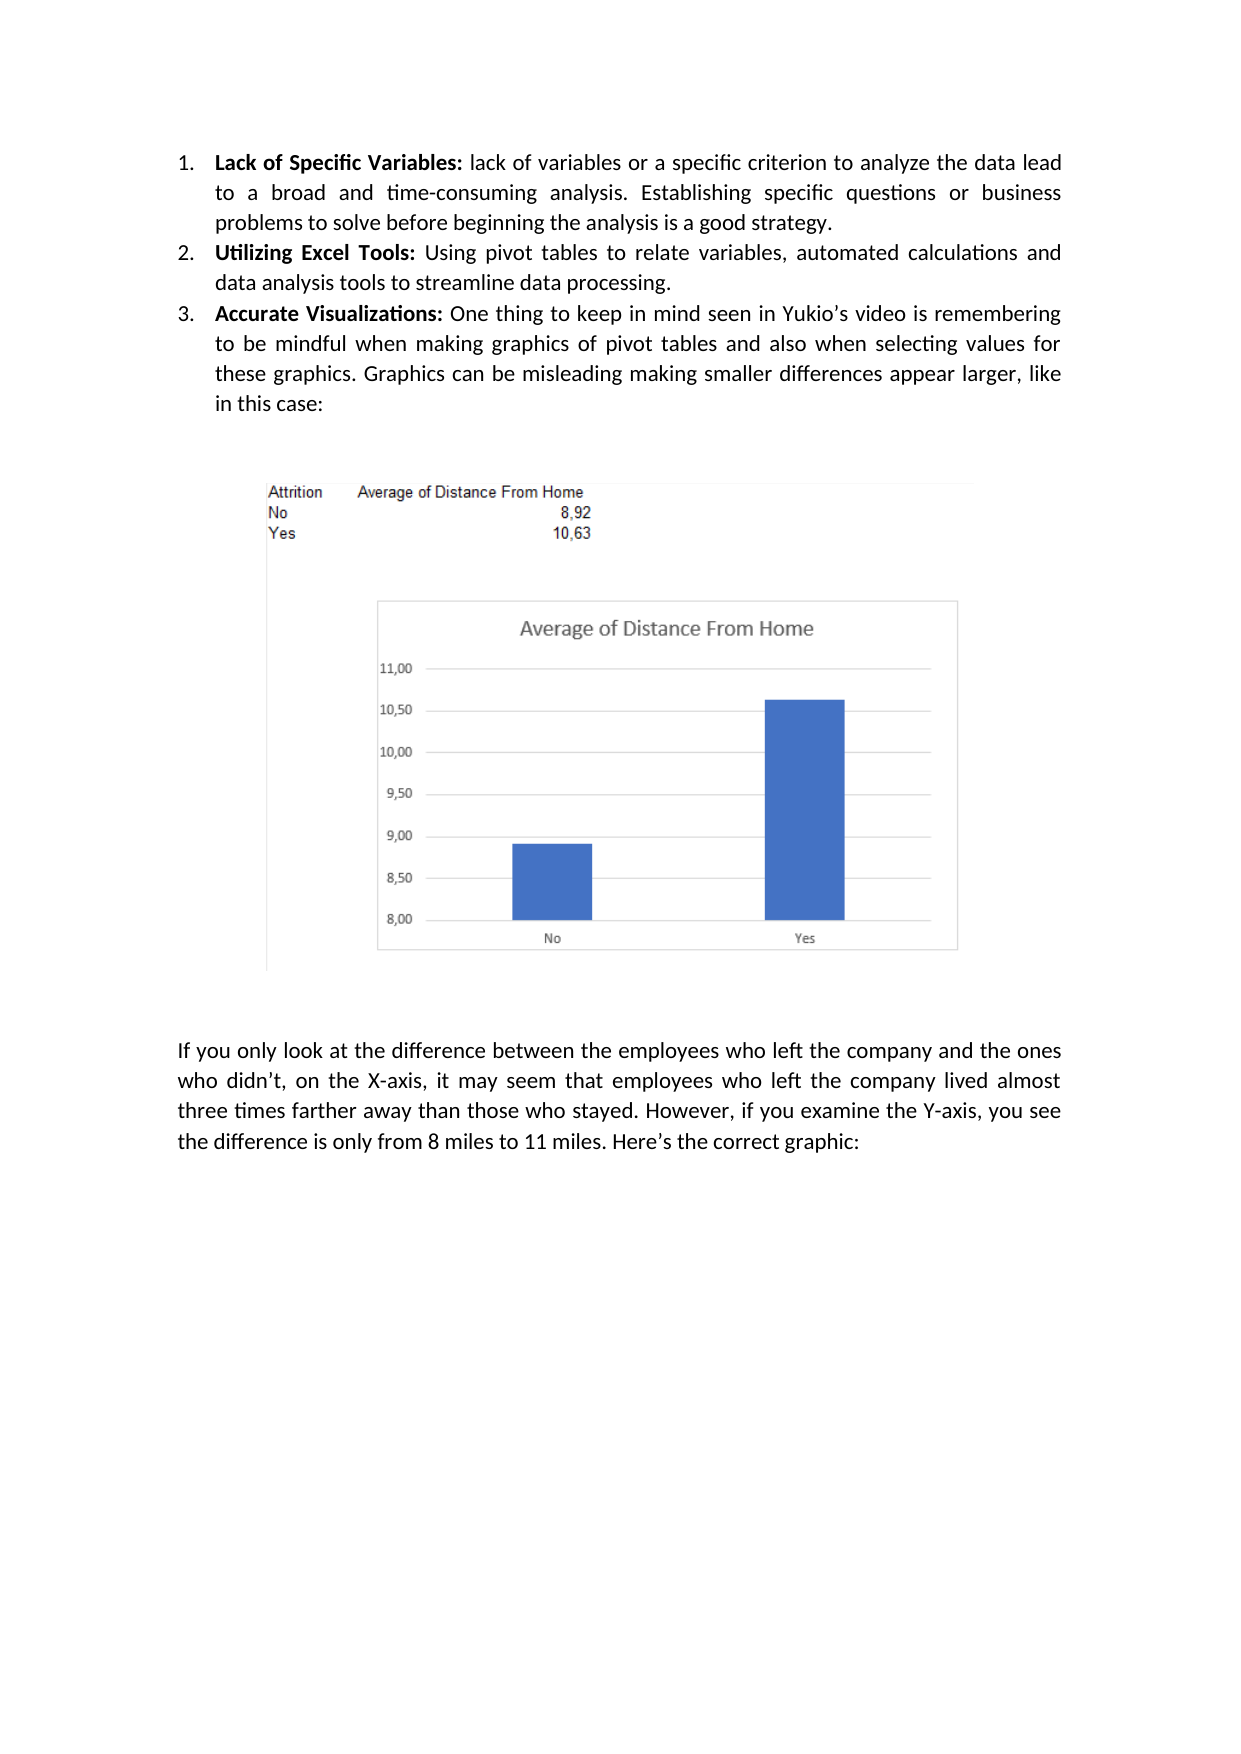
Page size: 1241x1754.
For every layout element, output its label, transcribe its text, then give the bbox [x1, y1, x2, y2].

list Accurate Visualizations: One thing to keep in mind seen in Yukio’s video is remembering to be mindful when making graphics of pivot tables and also when selecting values for these graphics. Graphics can be misleading making smaller differences appear larger, like in this case: [177, 299, 1063, 417]
list Utilizing Excel Tools: Using pivot tables to relate variables, automated calculations and data analysis tools to streamline data processing. [177, 238, 1063, 296]
list Lack of Specific Variables: lack of variables or a specific criterion to analyze the data lead to a broad and time-consuming analysis. Establishing specific questions or business problems to solve before beginning the analysis is a good strategy. [177, 148, 1063, 236]
picture [266, 483, 974, 971]
text If you only look at the difference between the employees who left the company and the ones who didn’t, on the X-axis, it may seem that employees who left the company lived almost three times farther away than those who stayed. However, if you examine the Y-axis, you see the difference is only from 8 miles to 11 miles. Here’s the correct graphic: [177, 1036, 1063, 1155]
